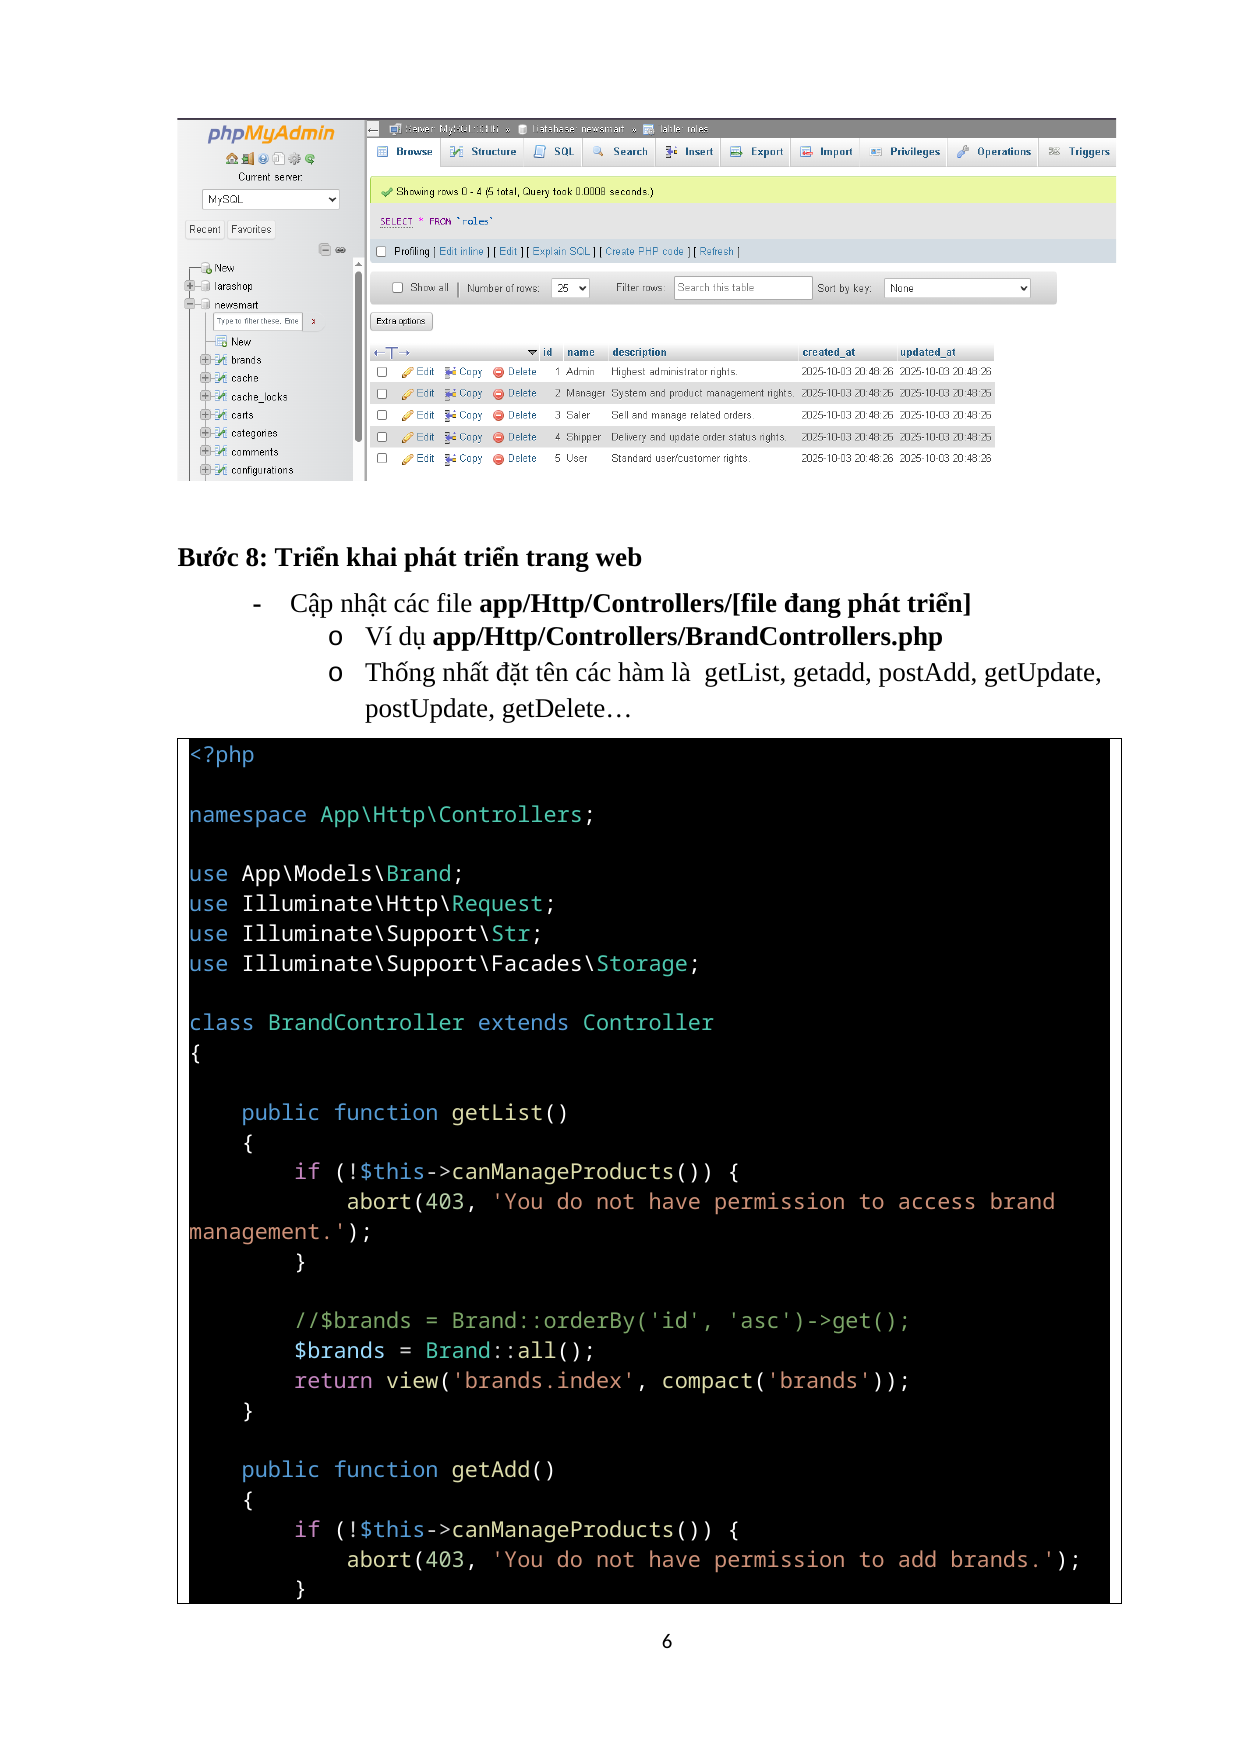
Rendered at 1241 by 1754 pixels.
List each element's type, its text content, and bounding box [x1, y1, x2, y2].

list Ví dụ app/Http/Controllers/BrandControllers.php [327, 620, 1122, 654]
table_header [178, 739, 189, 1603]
list Thống nhất đặt tên các hàm là getList, getadd, postAdd, getUpdate, postUpdate, getDelete… [327, 656, 1122, 723]
text Bước 8: Triển khai phát triển trang web [177, 541, 1122, 572]
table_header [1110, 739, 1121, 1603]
picture [177, 118, 1117, 481]
list Cập nhật các file app/Http/Controllers/[file đang phát triển] [252, 587, 1122, 618]
